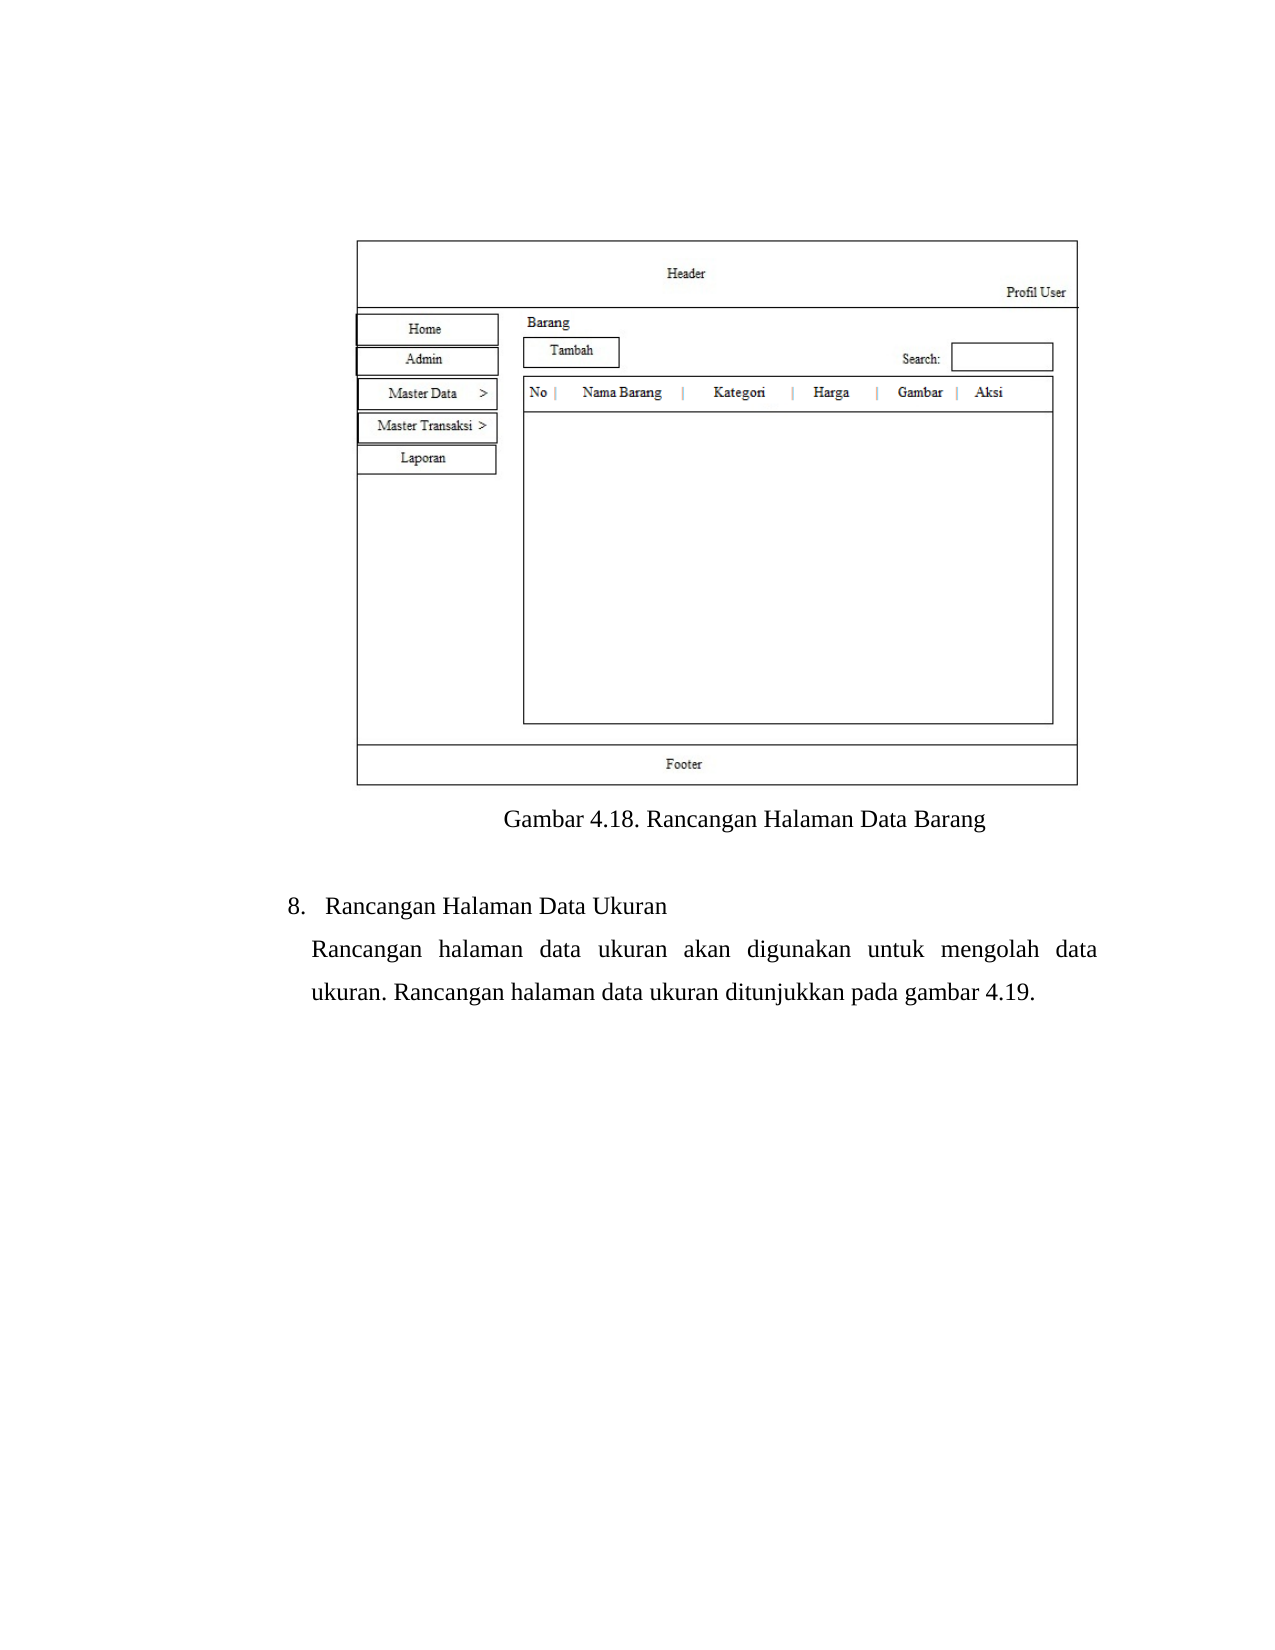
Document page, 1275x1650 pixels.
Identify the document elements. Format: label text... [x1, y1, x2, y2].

list Rancangan Halaman Data Ukuran [287, 891, 1098, 919]
list Gambar 4.18. Rancangan Halaman Data Barang [316, 804, 1098, 833]
picture [349, 236, 1089, 791]
list Rancangan halaman data ukuran akan digunakan untuk mengolah data ukuran. Rancangan halaman data ukuran ditunjukkan pada gambar 4.19. [311, 934, 1098, 1006]
